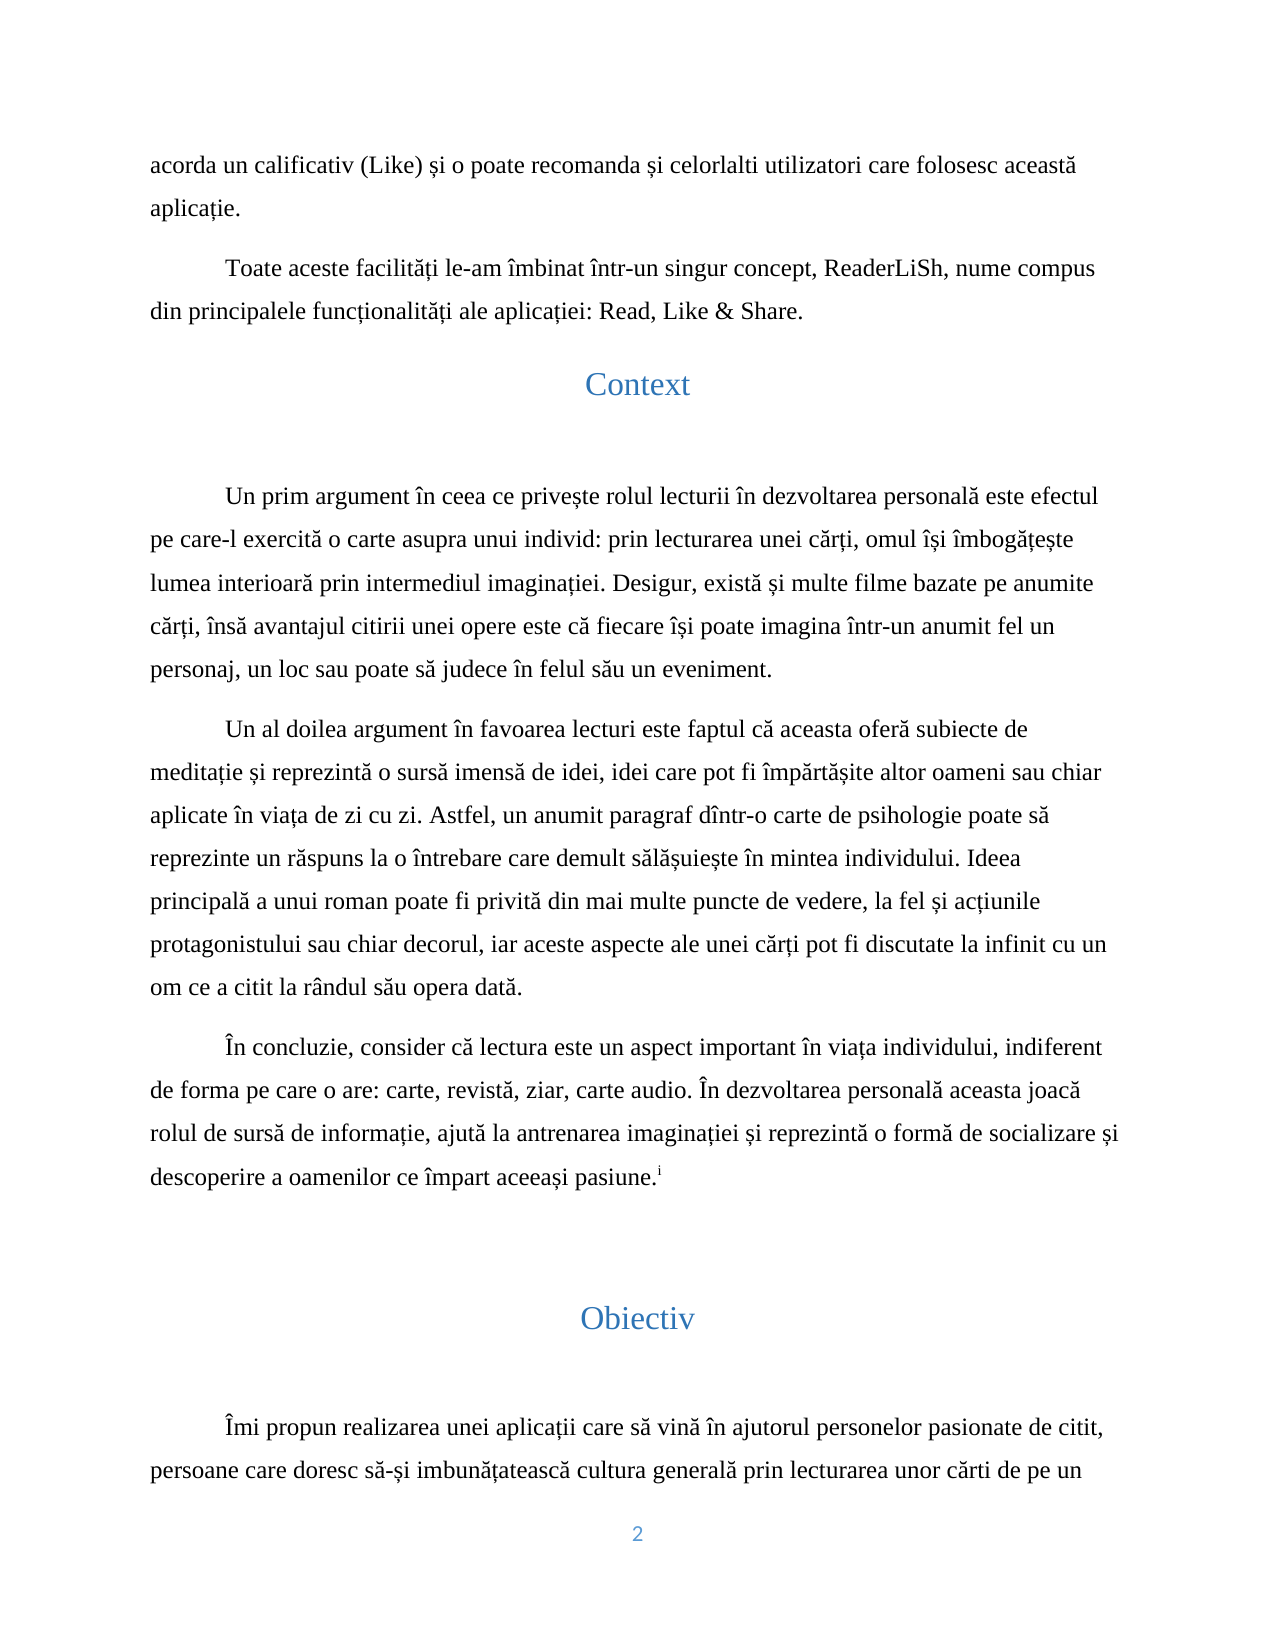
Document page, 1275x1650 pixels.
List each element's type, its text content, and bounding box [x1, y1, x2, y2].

text Toate aceste facilități le-am îmbinat într-un singur concept, ReaderLiSh, nume compus din principalele funcționalități ale aplicației: Read, Like & Share. [150, 253, 1125, 325]
text Un al doilea argument în favoarea lecturi este faptul că aceasta oferă subiecte de meditație și reprezintă o sursă imensă de idei, idei care pot fi împărtășite altor oameni sau chiar aplicate în viața de zi cu zi. Astfel, un anumit paragraf dîntr-o carte de psihologie poate să reprezinte un răspuns la o întrebare care demult sălășuiește în mintea individului. Ideea principală a unui roman poate fi privită din mai multe puncte de vedere, la fel și acțiunile protagonistului sau chiar decorul, iar aceste aspecte ale unei cărți pot fi discutate la infinit cu un om ce a citit la rândul său opera dată. [150, 714, 1125, 1001]
text În concluzie, consider că lectura este un aspect important în viața individului, indiferent de forma pe care o are: carte, revistă, ziar, carte audio. În dezvoltarea personală aceasta joacă rolul de sursă de informație, ajută la antrenarea imaginației și reprezintă o formă de socializare și descoperire a oamenilor ce împart aceeași pasiune. [150, 1032, 1125, 1190]
subtitle Context [150, 364, 1125, 402]
text Un prim argument în ceea ce privește rolul lecturii în dezvoltarea personală este efectul pe care-l exercită o carte asupra unui individ: prin lecturarea unei cărți, omul își îmbogățește lumea interioară prin intermediul imaginației. Desigur, există și multe filme bazate pe anumite cărți, însă avantajul citirii unei opere este că fiecare își poate imagina într-un anumit fel un personaj, un loc sau poate să judece în felul său un eveniment. [150, 481, 1125, 683]
subtitle Obiectiv [150, 1298, 1125, 1336]
